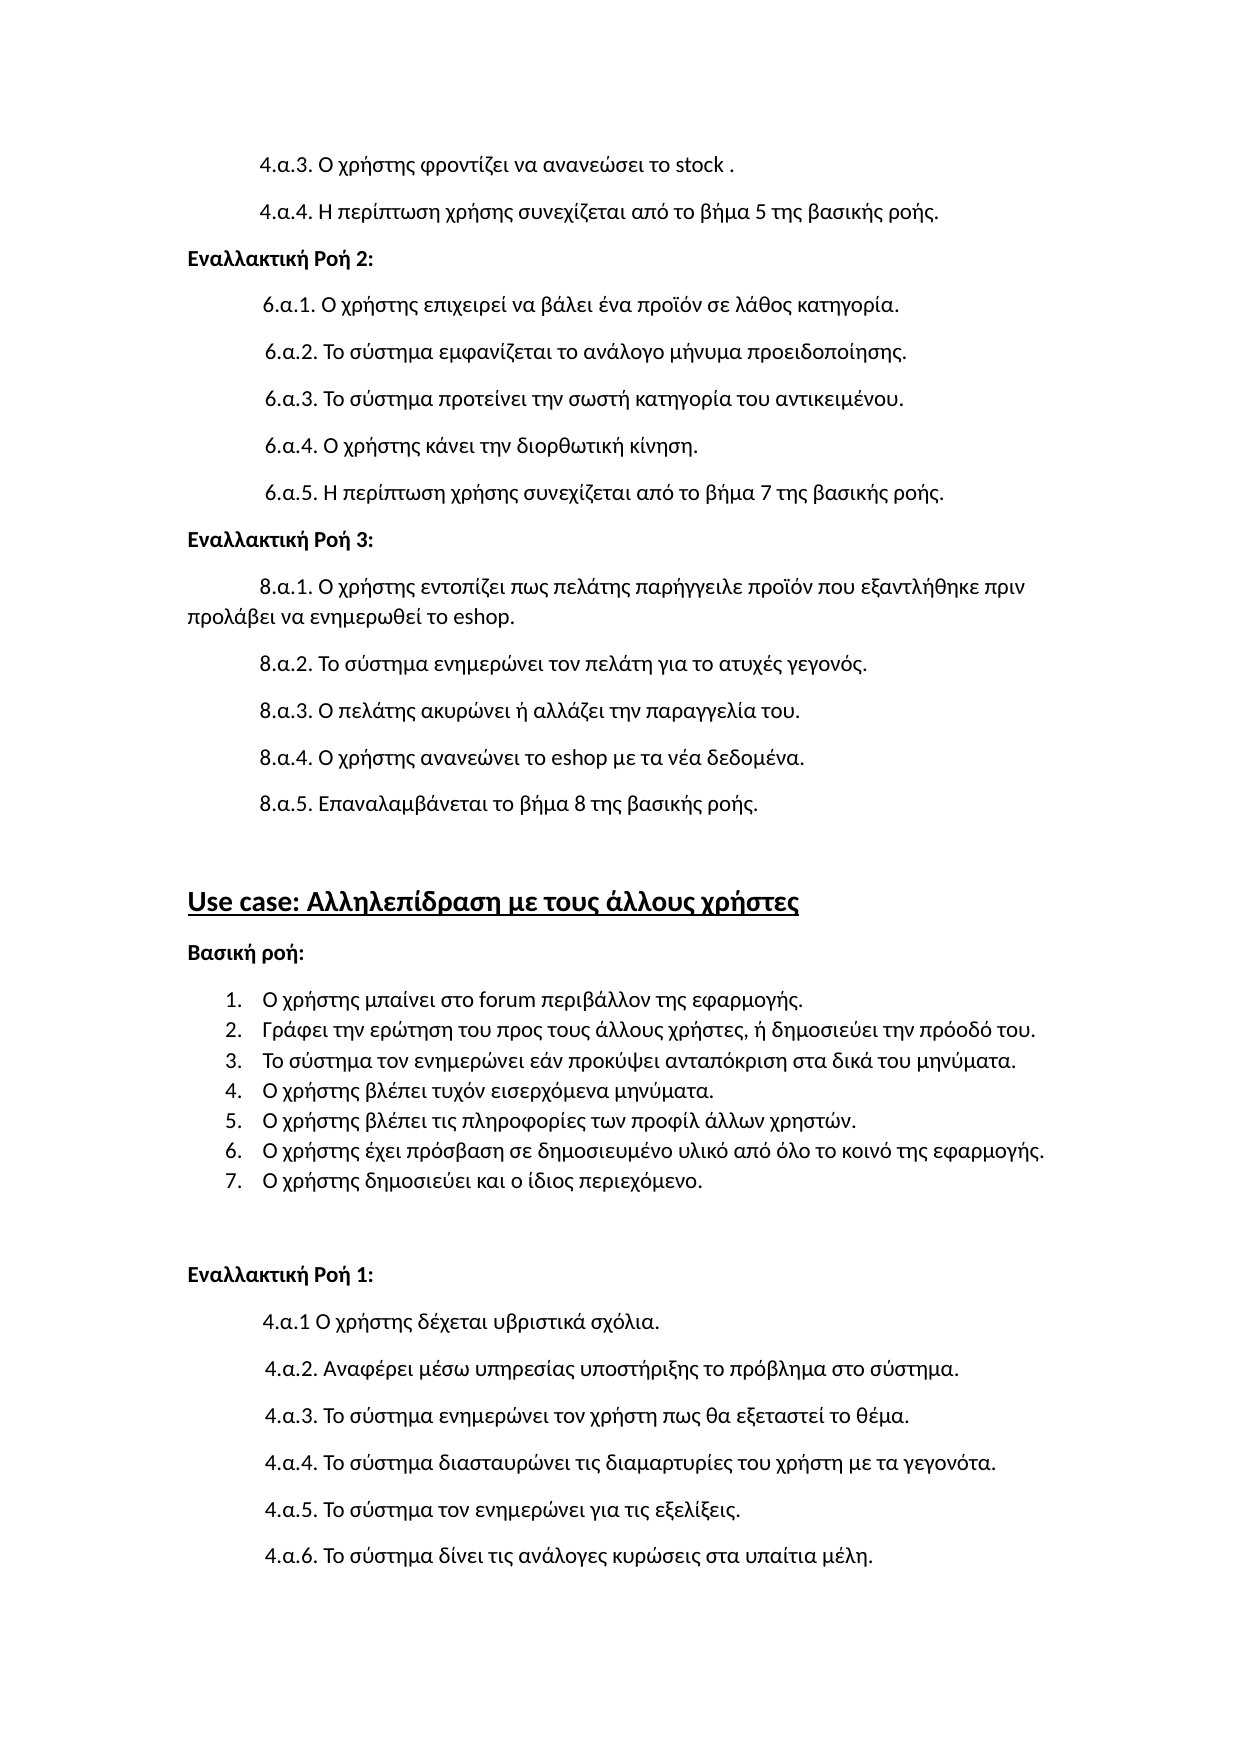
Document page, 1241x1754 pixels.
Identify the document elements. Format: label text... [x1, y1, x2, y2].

list Γράφει την ερώτηση του προς τους άλλους χρήστες, ή δημοσιεύει την πρόοδό του. [225, 1016, 1053, 1043]
text Εναλλακτική Ροή 3: [187, 525, 1053, 553]
text 4.α.6. Το σύστημα δίνει τις ανάλογες κυρώσεις στα υπαίτια μέλη. [187, 1542, 1053, 1569]
list Ο χρήστης δημοσιεύει και ο ίδιος περιεχόμενο. [225, 1167, 1053, 1194]
text 4.α.2. Αναφέρει μέσω υπηρεσίας υποστήριξης το πρόβλημα στο σύστημα. [187, 1354, 1053, 1382]
text 6.α.4. Ο χρήστης κάνει την διορθωτική κίνηση. [187, 431, 1053, 459]
text 8.α.4. Ο χρήστης ανανεώνει το eshop με τα νέα δεδομένα. [187, 743, 1053, 771]
text Use case: Αλληλεπίδραση με τους άλλους χρήστες [187, 883, 1053, 919]
text 4.α.4. Η περίπτωση χρήσης συνεχίζεται από το βήμα 5 της βασικής ροής. [187, 197, 1053, 225]
text Εναλλακτική Ροή 2: [187, 244, 1053, 272]
text 4.α.3. Ο χρήστης φροντίζει να ανανεώσει το stock . [187, 150, 1053, 178]
list Ο χρήστης βλέπει τυχόν εισερχόμενα μηνύματα. [225, 1076, 1053, 1104]
list 4.α.1 Ο χρήστης δέχεται υβριστικά σχόλια. [262, 1307, 1053, 1335]
text 8.α.1. Ο χρήστης εντοπίζει πως πελάτης παρήγγειλε προϊόν που εξαντλήθηκε πριν προλάβει να ενημερωθεί το eshop. [187, 572, 1053, 630]
text 8.α.3. Ο πελάτης ακυρώνει ή αλλάζει την παραγγελία του. [187, 696, 1053, 724]
text 6.α.5. Η περίπτωση χρήσης συνεχίζεται από το βήμα 7 της βασικής ροής. [187, 478, 1053, 506]
list Ο χρήστης έχει πρόσβαση σε δημοσιευμένο υλικό από όλο το κοινό της εφαρμογής. [225, 1136, 1053, 1164]
text 4.α.5. Το σύστημα τον ενημερώνει για τις εξελίξεις. [187, 1495, 1053, 1523]
list 6.α.1. Ο χρήστης επιχειρεί να βάλει ένα προϊόν σε λάθος κατηγορία. [262, 291, 1053, 319]
text 8.α.5. Επαναλαμβάνεται το βήμα 8 της βασικής ροής. [187, 789, 1053, 818]
list Ο χρήστης βλέπει τις πληροφορίες των προφίλ άλλων χρηστών. [225, 1106, 1053, 1134]
list Ο χρήστης μπαίνει στο forum περιβάλλον της εφαρμογής. [225, 985, 1053, 1013]
text 4.α.3. Το σύστημα ενημερώνει τον χρήστη πως θα εξεταστεί το θέμα. [187, 1401, 1053, 1429]
text 6.α.2. Το σύστημα εμφανίζεται το ανάλογο μήνυμα προειδοποίησης. [187, 337, 1053, 366]
text Εναλλακτική Ροή 1: [187, 1260, 1053, 1288]
text 6.α.3. Το σύστημα προτείνει την σωστή κατηγορία του αντικειμένου. [187, 384, 1053, 412]
text 4.α.4. Το σύστημα διασταυρώνει τις διαμαρτυρίες του χρήστη με τα γεγονότα. [187, 1448, 1053, 1476]
list Το σύστημα τον ενημερώνει εάν προκύψει ανταπόκριση στα δικά του μηνύματα. [225, 1046, 1053, 1074]
text 8.α.2. Το σύστημα ενημερώνει τον πελάτη για το ατυχές γεγονός. [187, 649, 1053, 677]
text Βασική ροή: [187, 938, 1053, 966]
